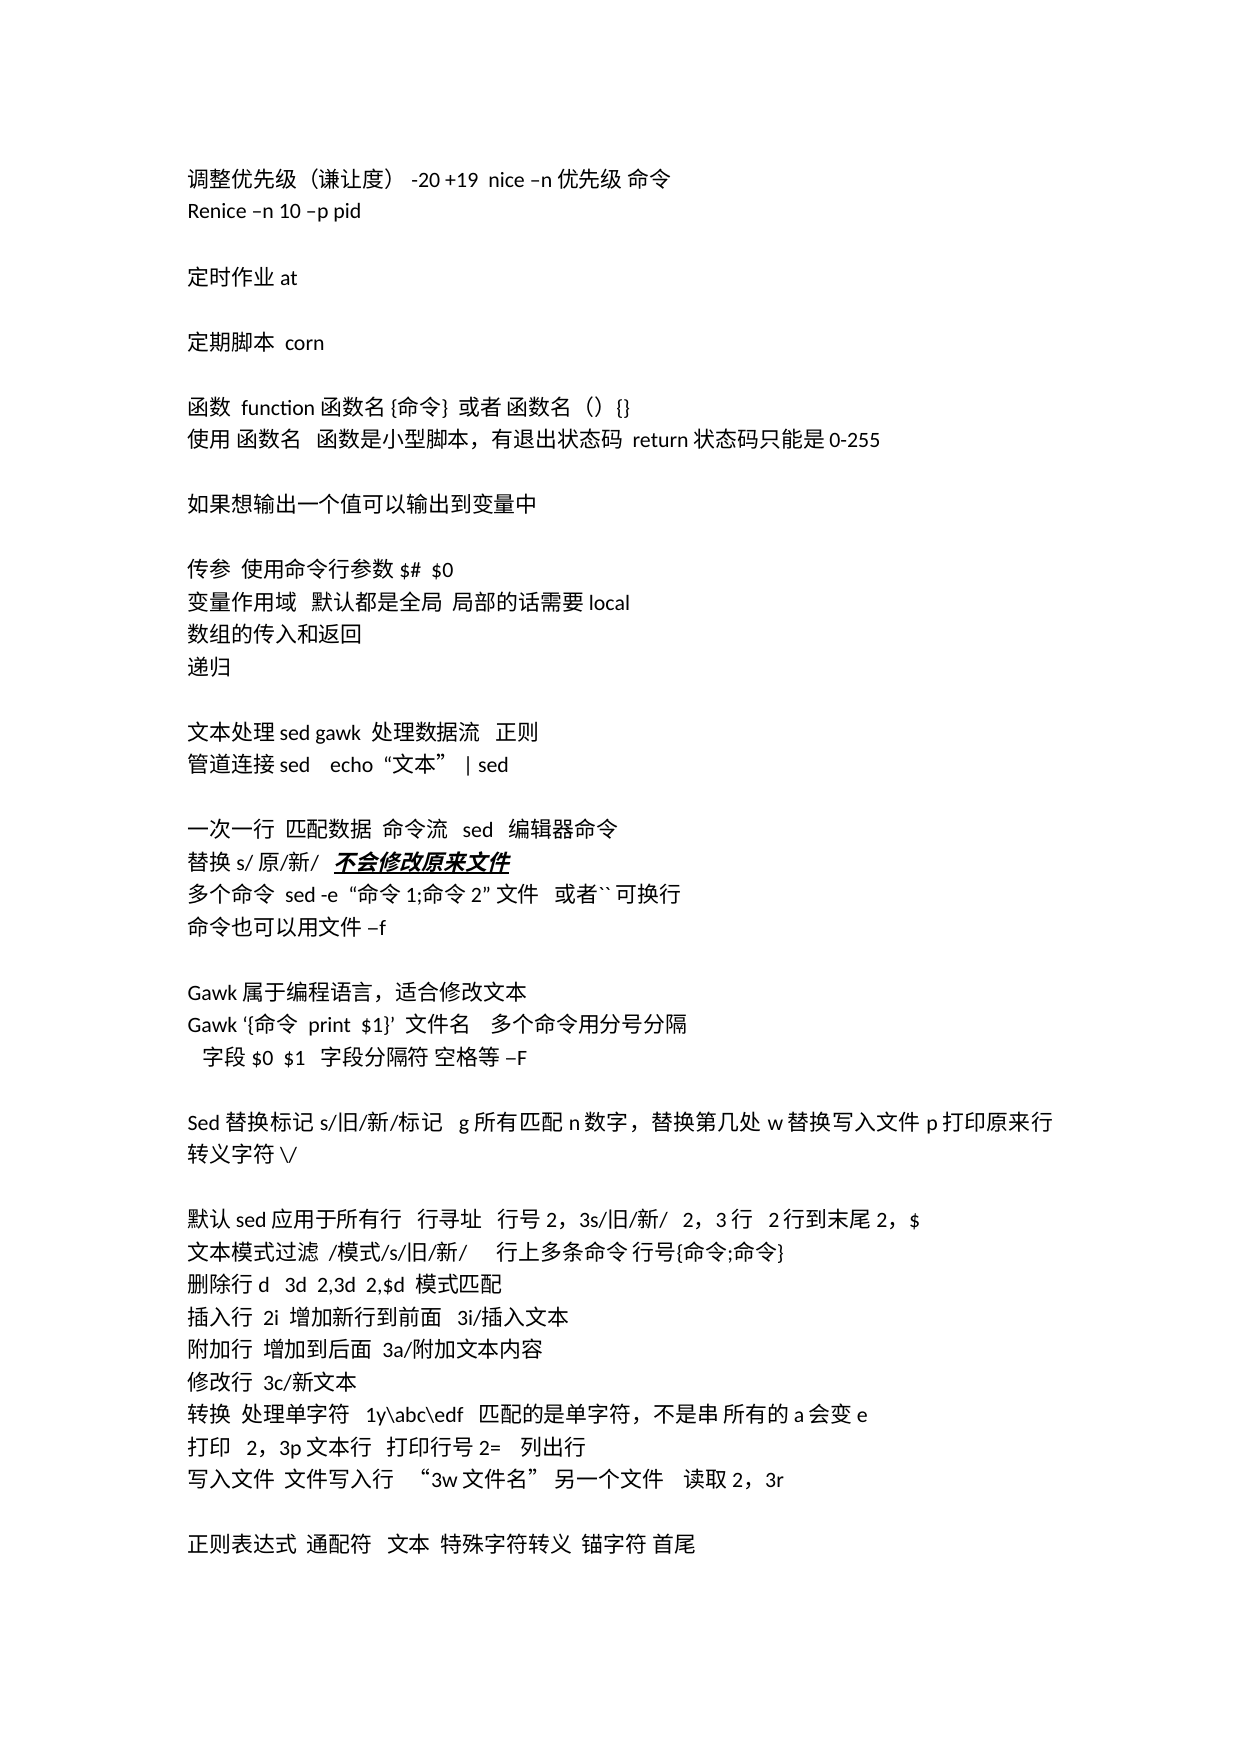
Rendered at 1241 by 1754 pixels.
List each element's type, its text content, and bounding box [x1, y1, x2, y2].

text 管道连接sed echo “文本” | sed [187, 747, 1053, 779]
text 修改行 3c/新文本 [187, 1364, 1053, 1397]
text 替换 s/ 原/新/ 不会修改原来文件 [187, 844, 1053, 877]
text 插入行 2i 增加新行到前面 3i/插入文本 [187, 1299, 1053, 1332]
text 定时作业 at [187, 259, 1053, 292]
text 写入文件 文件写入行 “3w 文件名” 另一个文件 读取2，3r [187, 1462, 1053, 1494]
text 变量作用域 默认都是全局 局部的话需要 local [187, 584, 1053, 617]
text Gawk 属于编程语言，适合修改文本 [187, 974, 1053, 1007]
text 文本模式过滤 /模式/s/旧/新/ 行上多条命令 行号{命令;命令} [187, 1234, 1053, 1267]
text 打印 2，3p文本行 打印行号 2= 列出行 [187, 1429, 1053, 1462]
text Renice –n 10 –p pid [187, 194, 1053, 227]
text 数组的传入和返回 [187, 617, 1053, 649]
text 使用 函数名 函数是小型脚本，有退出状态码 return 状态码只能是0-255 [187, 422, 1053, 454]
text 调整优先级（谦让度） -20 +19 nice –n 优先级 命令 [187, 162, 1053, 194]
text 函数 function 函数名 {命令} 或者 函数名（）{} [187, 389, 1053, 422]
text 定期脚本 corn [187, 324, 1053, 357]
text 附加行 增加到后面 3a/附加文本内容 [187, 1332, 1053, 1364]
text 删除行 d 3d 2,3d 2,$d 模式匹配 [187, 1267, 1053, 1299]
text 字段 $0 $1 字段分隔符 空格等 –F [187, 1039, 1053, 1072]
text 如果想输出一个值可以输出到变量中 [187, 487, 1053, 519]
text 多个命令 sed -e “命令1;命令2” 文件 或者`` 可换行 [187, 877, 1053, 909]
text Sed 替换标记 s/旧/新/标记 g 所有匹配 n数字，替换第几处 w替换写入文件 p打印原来行 转义字符 \/ [187, 1104, 1053, 1169]
text 转换 处理单字符 1y\abc\edf 匹配的是单字符，不是串 所有的a会变e [187, 1397, 1053, 1429]
text 命令也可以用文件 –f [187, 909, 1053, 942]
text 传参 使用命令行参数 $# $0 [187, 552, 1053, 584]
text 默认sed应用于所有行 行寻址 行号 2，3s/旧/新/ 2，3 行 2行到末尾 2，$ [187, 1202, 1053, 1234]
text 一次一行 匹配数据 命令流 sed 编辑器命令 [187, 812, 1053, 844]
text Gawk ‘{命令 print $1}’ 文件名 多个命令用分号分隔 [187, 1007, 1053, 1039]
text 递归 [187, 649, 1053, 682]
text 文本处理sed gawk 处理数据流 正则 [187, 714, 1053, 747]
text 正则表达式 通配符 文本 特殊字符转义 锚字符 首尾 [187, 1527, 1053, 1559]
